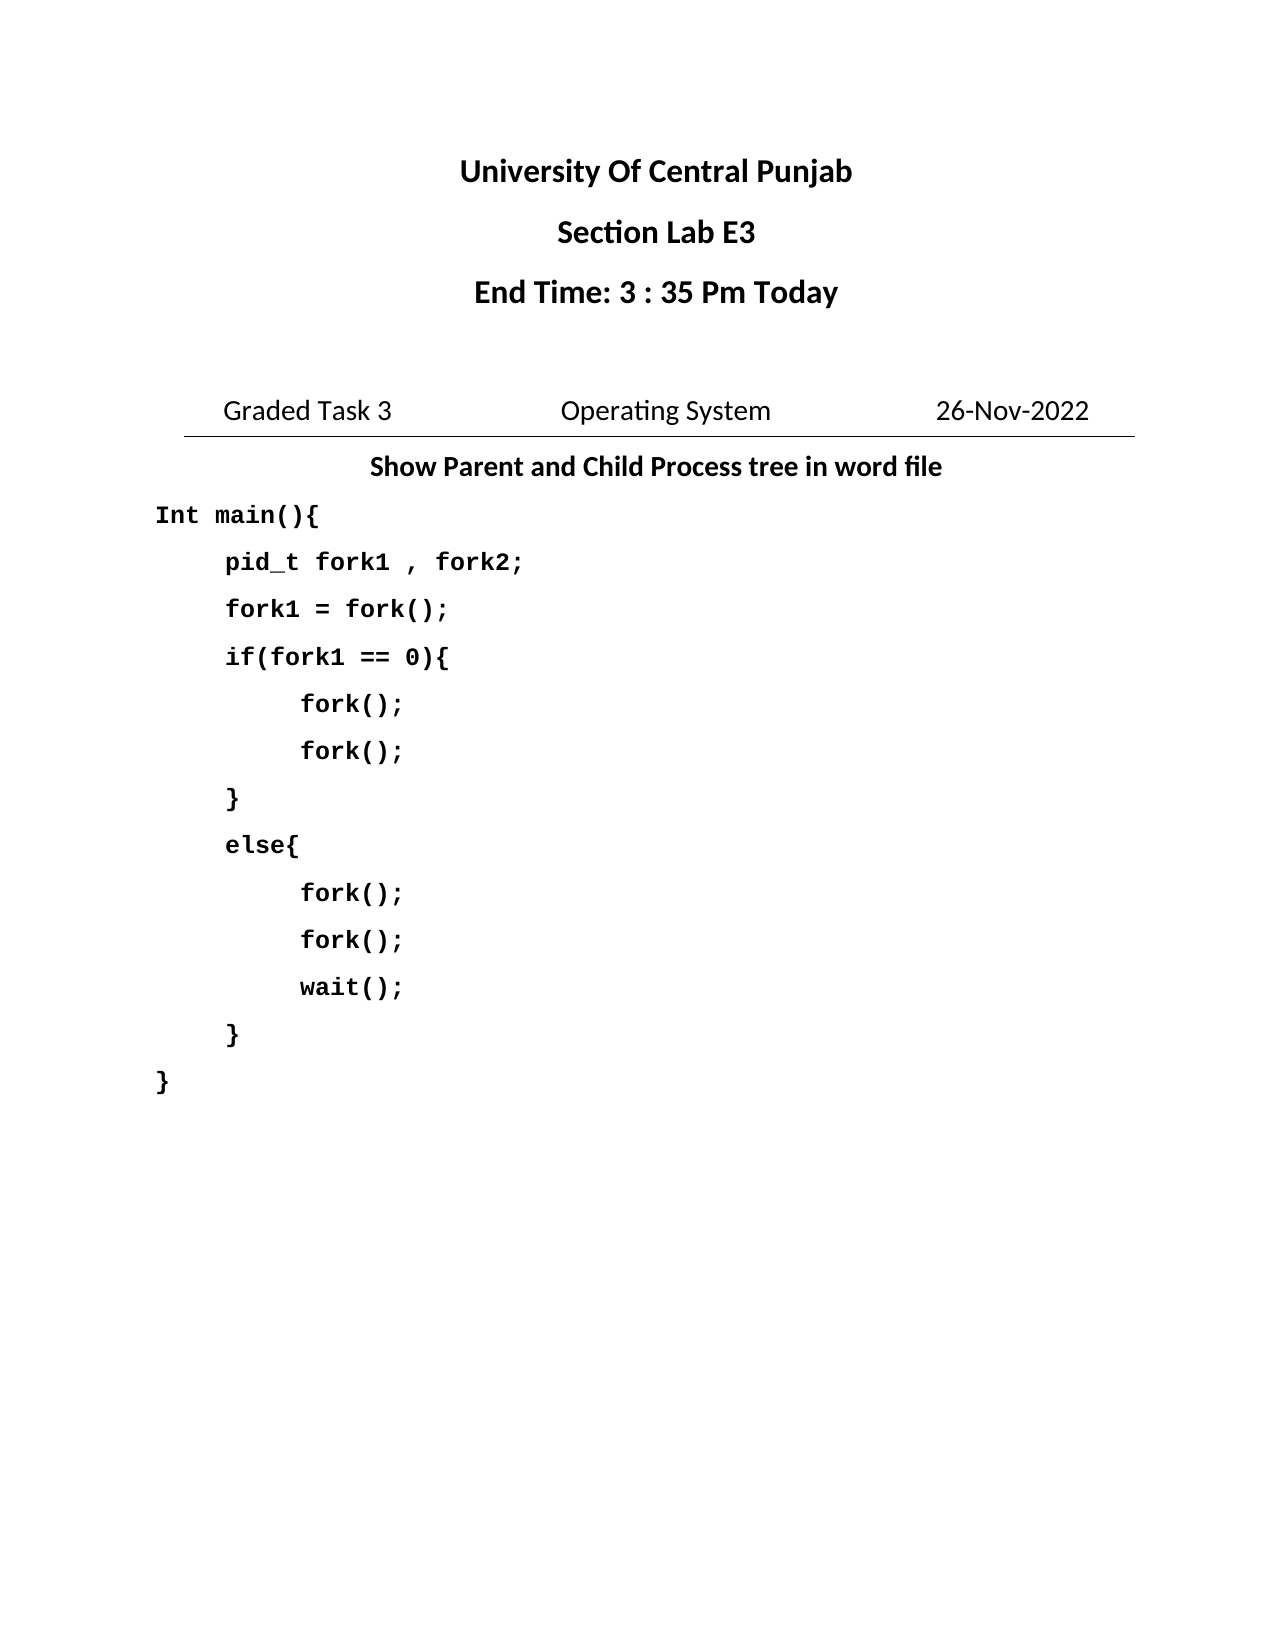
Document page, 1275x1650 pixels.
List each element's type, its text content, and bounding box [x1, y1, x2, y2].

text } [150, 1022, 1125, 1050]
text Int main(){ [150, 503, 1125, 531]
text Show Parent and Child Process tree in word file [187, 448, 1125, 483]
text } [150, 1069, 1125, 1097]
text fork(); [150, 691, 1125, 720]
text pid_t fork1 , fork2; [150, 550, 1125, 578]
text Section Lab E3 [187, 211, 1125, 251]
text wait(); [150, 974, 1125, 1003]
text fork(); [150, 739, 1125, 767]
text } [150, 786, 1125, 814]
text fork(); [150, 880, 1125, 908]
text else{ [150, 833, 1125, 861]
text End Time: 3 : 35 Pm Today [187, 271, 1125, 312]
text fork1 = fork(); [150, 597, 1125, 625]
text University Of Central Punjab [187, 150, 1125, 191]
text Graded Task 3 Operating System 26-Nov-2022 [187, 392, 1125, 428]
text if(fork1 == 0){ [150, 644, 1125, 673]
text fork(); [150, 927, 1125, 956]
